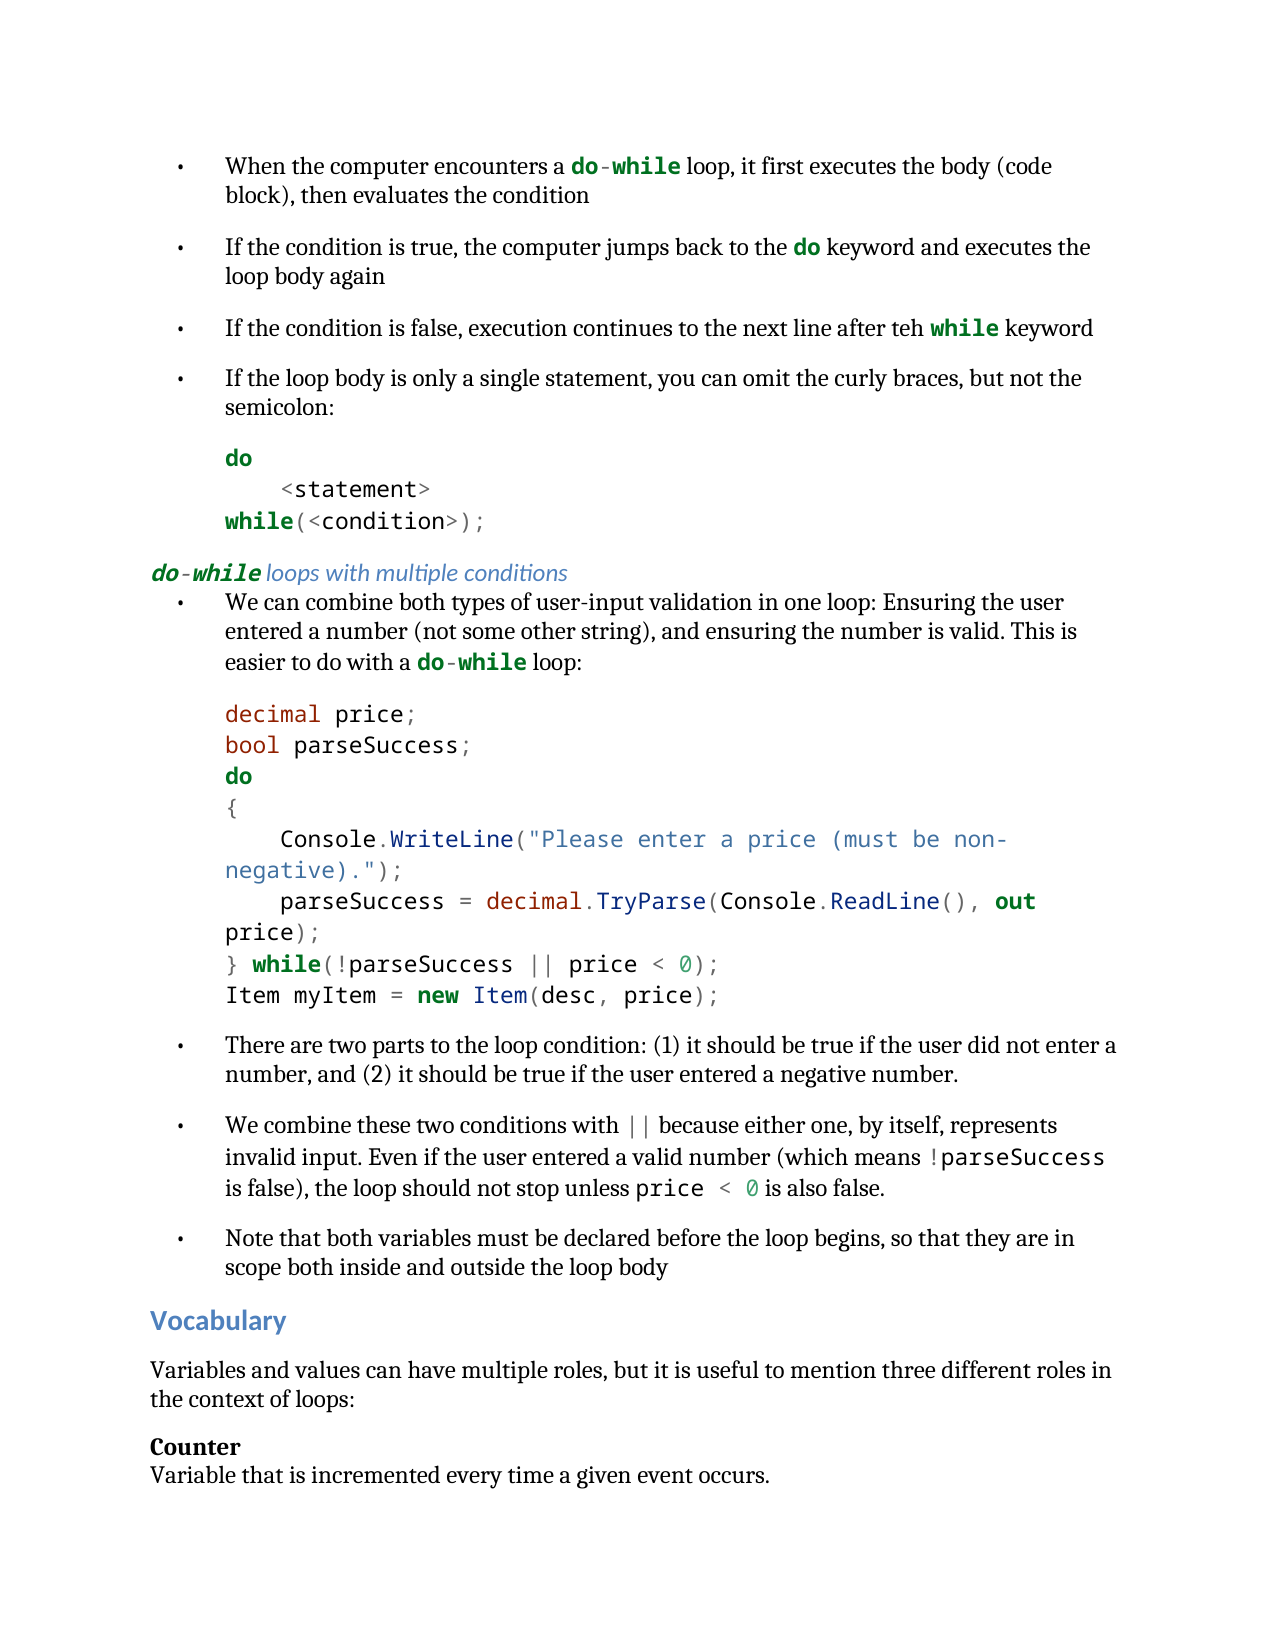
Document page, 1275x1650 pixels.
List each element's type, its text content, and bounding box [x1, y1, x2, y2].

list do <statement> while(<condition>); [175, 442, 1125, 536]
list We can combine both types of user-input validation in one loop: Ensuring the user entered a number (not some other string), and ensuring the number is valid. This is easier to do with a do-while loop: [175, 588, 1125, 677]
subtitle Vocabulary [150, 1302, 1125, 1338]
text Counter [150, 1433, 1125, 1461]
subtitle do-while loops with multiple conditions [150, 557, 1125, 588]
list We combine these two conditions with || because either one, by itself, represents invalid input. Even if the user entered a valid number (which means !parseSuccess is false), the loop should not stop unless price < 0 is also false. [175, 1109, 1125, 1203]
list When the computer encounters a do-while loop, it first executes the body (code block), then evaluates the condition [175, 150, 1125, 210]
list decimal price; bool parseSuccess; do { Console.WriteLine("Please enter a price (must be non-negative)."); parseSuccess = decimal.TryParse(Console.ReadLine(), out price); } while(!parseSuccess || price < 0); Item myItem = new Item(desc, price); [175, 697, 1125, 1010]
text Variables and values can have multiple roles, but it is useful to mention three different roles in the context of loops: [150, 1356, 1125, 1414]
text Variable that is incremented every time a given event occurs. [150, 1461, 1125, 1490]
list If the loop body is only a single statement, you can omit the curly braces, but not the semicolon: [175, 364, 1125, 421]
list There are two parts to the loop condition: (1) it should be true if the user did not enter a number, and (2) it should be true if the user entered a negative number. [175, 1031, 1125, 1088]
list If the condition is false, execution continues to the next line after teh while keyword [175, 312, 1125, 343]
list If the condition is true, the computer jumps back to the do keyword and executes the loop body again [175, 231, 1125, 291]
list Note that both variables must be declared before the loop begins, so that they are in scope both inside and outside the loop body [175, 1224, 1125, 1281]
